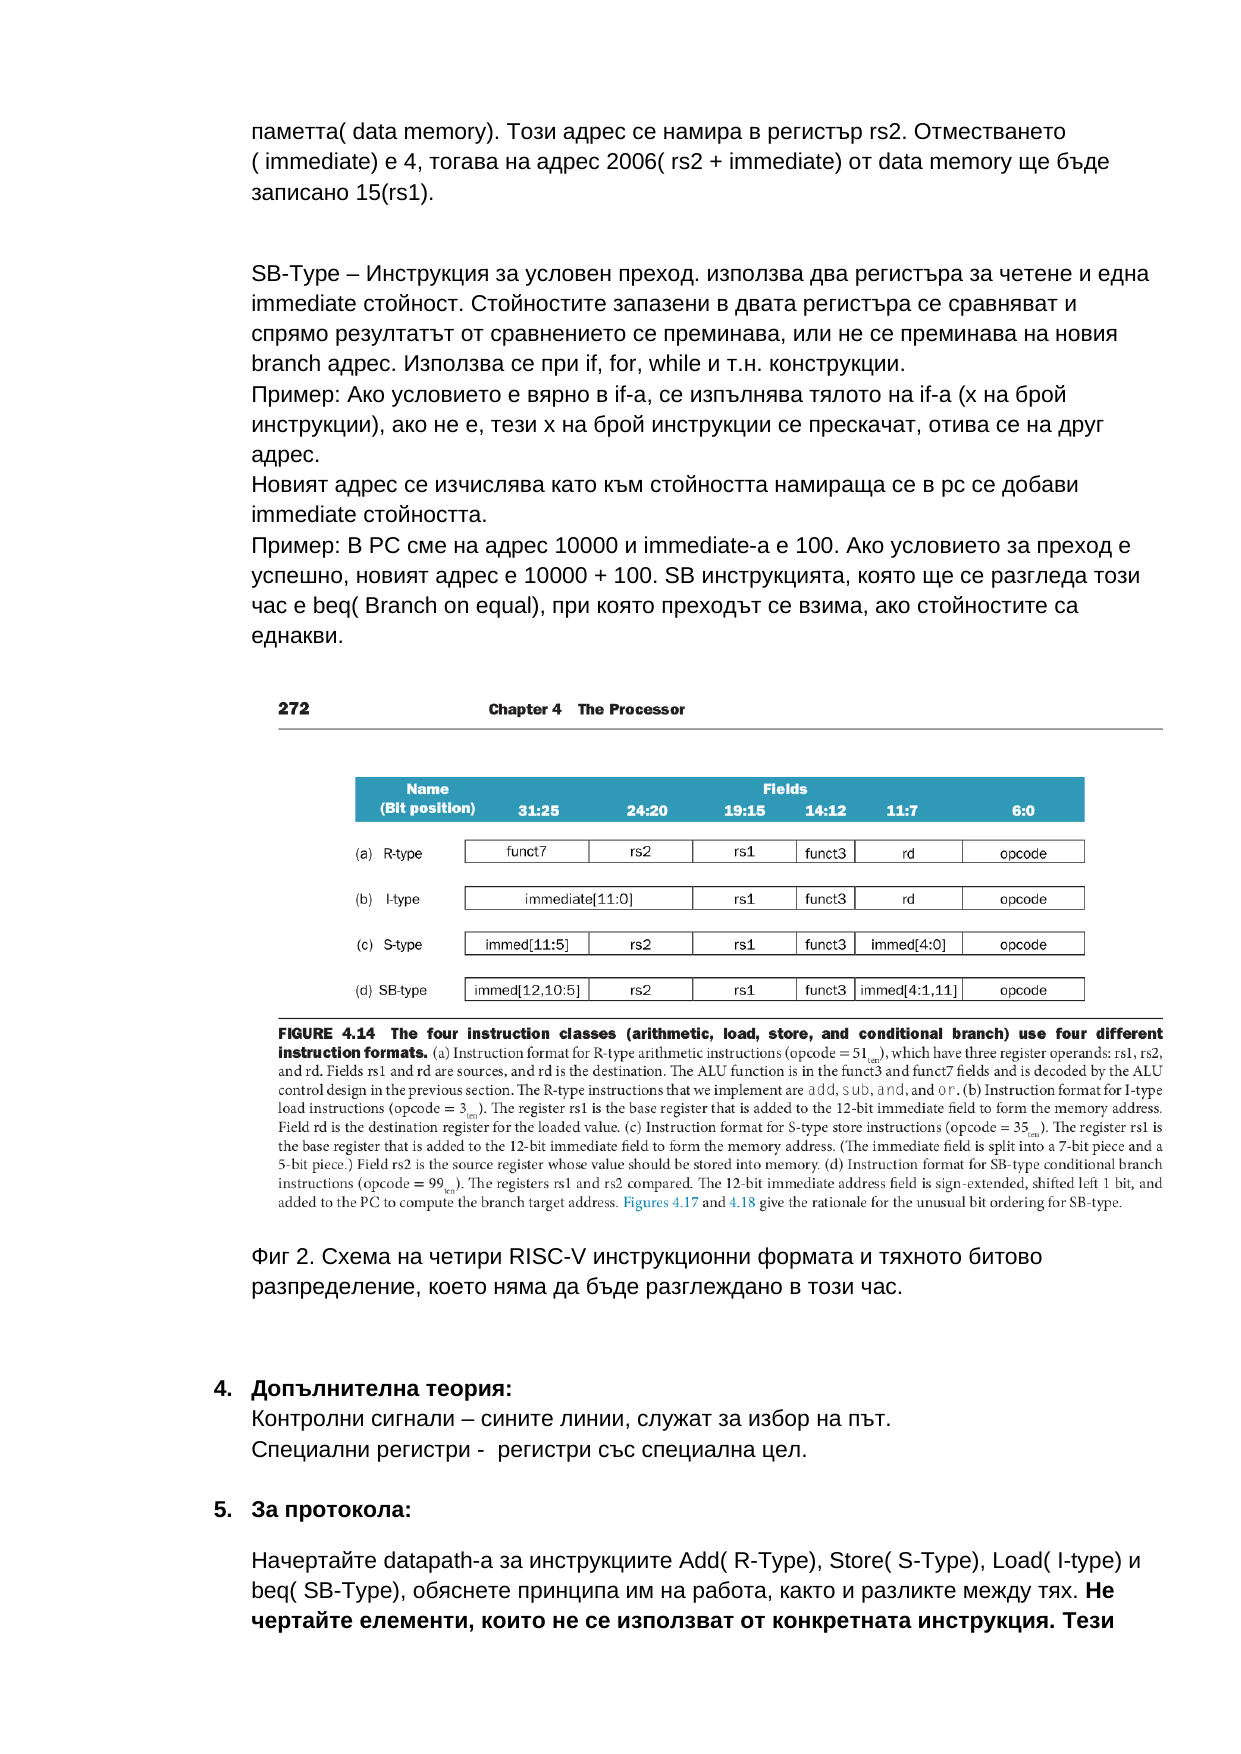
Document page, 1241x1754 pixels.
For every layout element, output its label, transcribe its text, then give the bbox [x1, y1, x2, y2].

text SB-Type – Инструкция за условен преход. използва два регистъра за четене и една immediate стойност. Стойностите запазени в двата регистъра се сравняват и спрямо резултатът от сравнението се преминава, или не се преминава на новия branch адрес. Използва се при if, for, while и т.н. конструкции. Пример: Ако условието е вярно в if-а, се изпълнява тялото на if-a (x на брой инструкции), ако не е, тези x на брой инструкции се прескачат, отива се на друг адрес. Новият адрес се изчислява като към стойността намираща се в pc се добави immediate стойността. Пример: В PC сме на адрес 10000 и immediate-а е 100. Ако условието за преход е успешно, новият адрес е 10000 + 100. SB инструкцията, която ще се разгледа този час е beq( Branch on equal), при която преходът се взима, ако стойностите са еднакви. [251, 260, 1152, 649]
list Допълнителна теория: Контролни сигнали – сините линии, служат за избор на път. Специални регистри - регистри със специална цел. [213, 1375, 1152, 1492]
text Фиг 2. Схема на четири RISC-V инструкционни формата и тяхното битово разпределение, което няма да бъде разглеждано в този час. [251, 1243, 1152, 1299]
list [213, 118, 1152, 235]
picture [251, 673, 1226, 1219]
list За протокола: [213, 1496, 1152, 1522]
